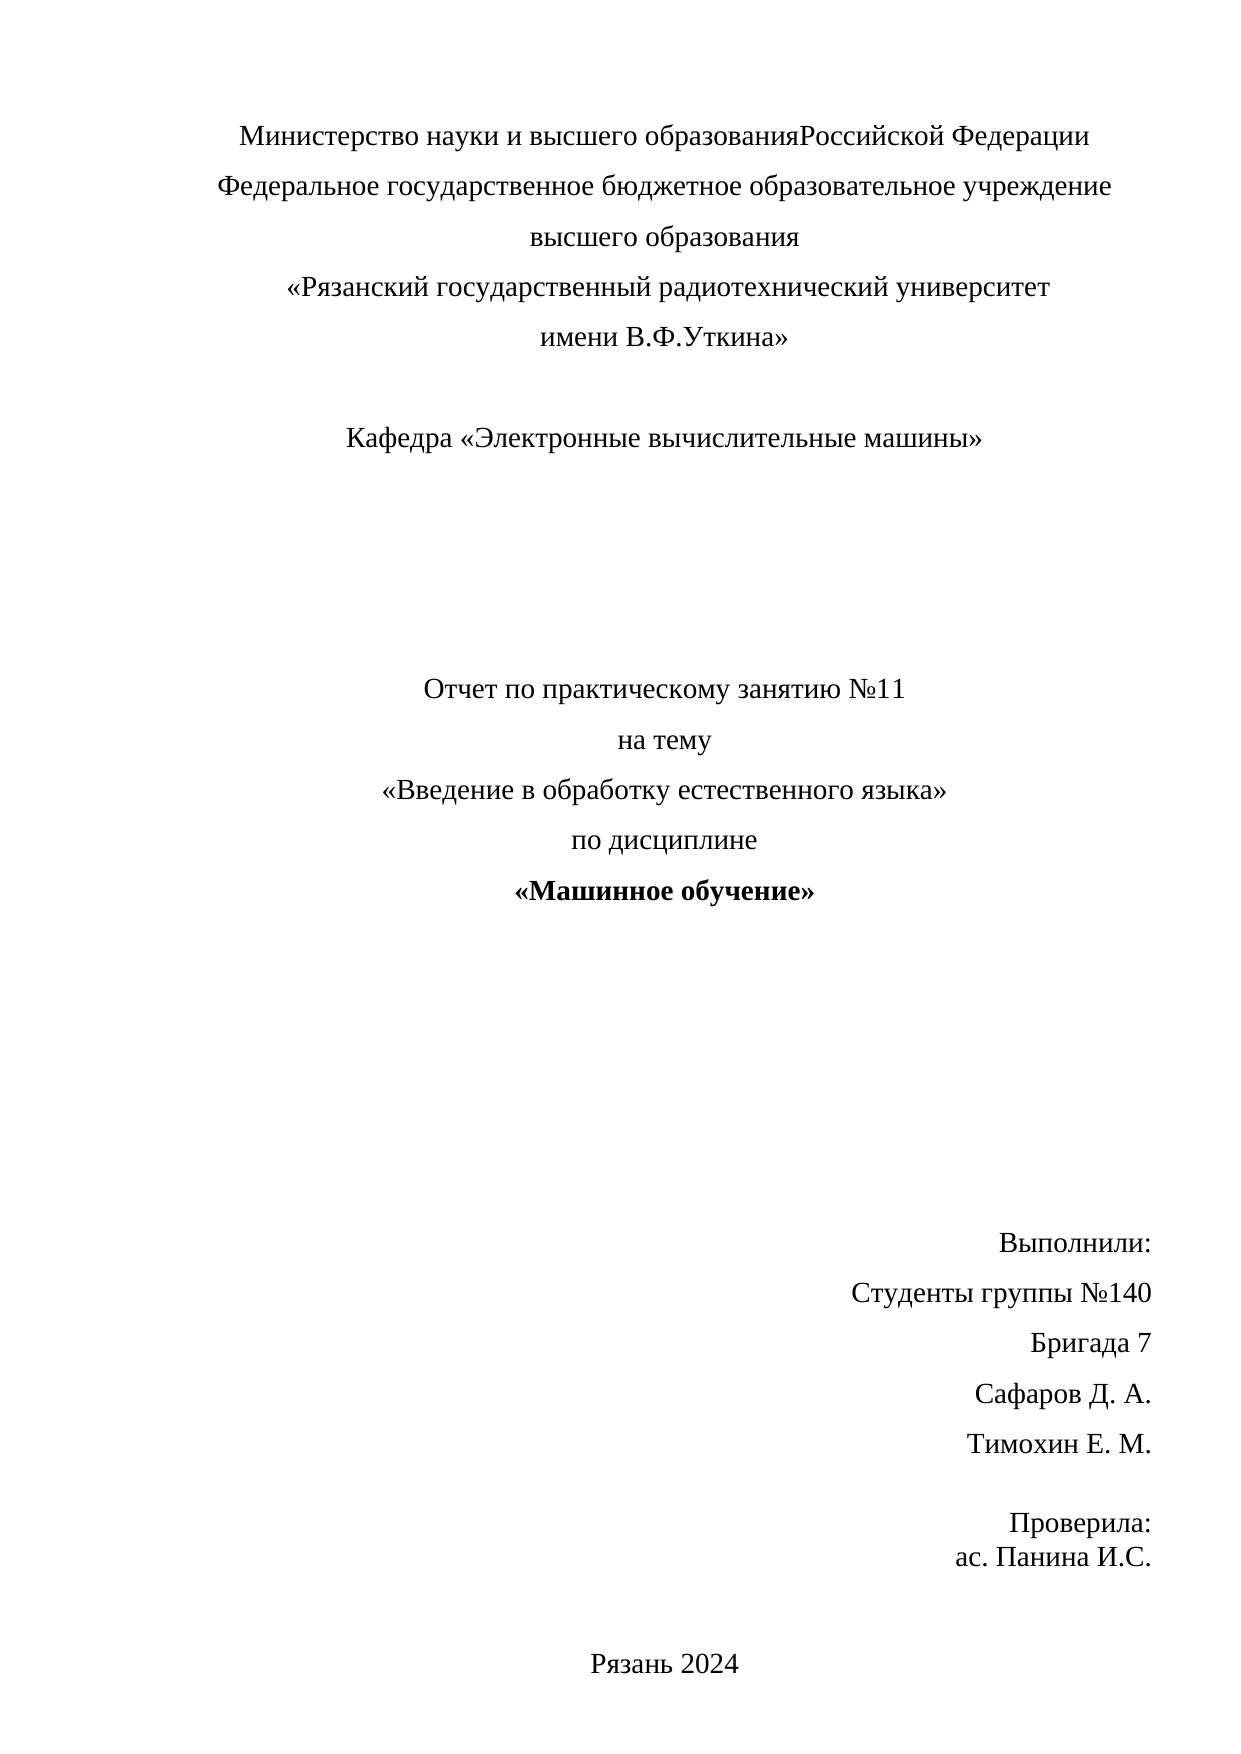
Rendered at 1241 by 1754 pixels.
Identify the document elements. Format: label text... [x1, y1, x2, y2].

text Федеральное государственное бюджетное образовательное учреждение высшего образования [177, 168, 1152, 252]
text «Введение в обработку естественного языка» [177, 772, 1152, 806]
text «Рязанский государственный радиотехнический университет [177, 269, 1152, 303]
text имени В.Ф.Уткина» [177, 319, 1152, 353]
text Министерство науки и высшего образованияРоссийской Федерации [177, 118, 1152, 152]
text Студенты группы №140 [177, 1275, 1152, 1309]
text на тему [177, 722, 1152, 755]
text Выполнили: [177, 1225, 1152, 1258]
text Отчет по практическому занятию №11 [177, 672, 1152, 705]
text Кафедра «Электронные вычислительные машины» [177, 420, 1152, 453]
text Сафаров Д. А. [177, 1376, 1152, 1409]
text Тимохин Е. М. [177, 1426, 1152, 1460]
text по дисциплине «Машинное обучение» [177, 822, 1152, 906]
text Проверила: ас. Панина И.С. [177, 1505, 1152, 1572]
text Бригада 7 [177, 1326, 1152, 1359]
